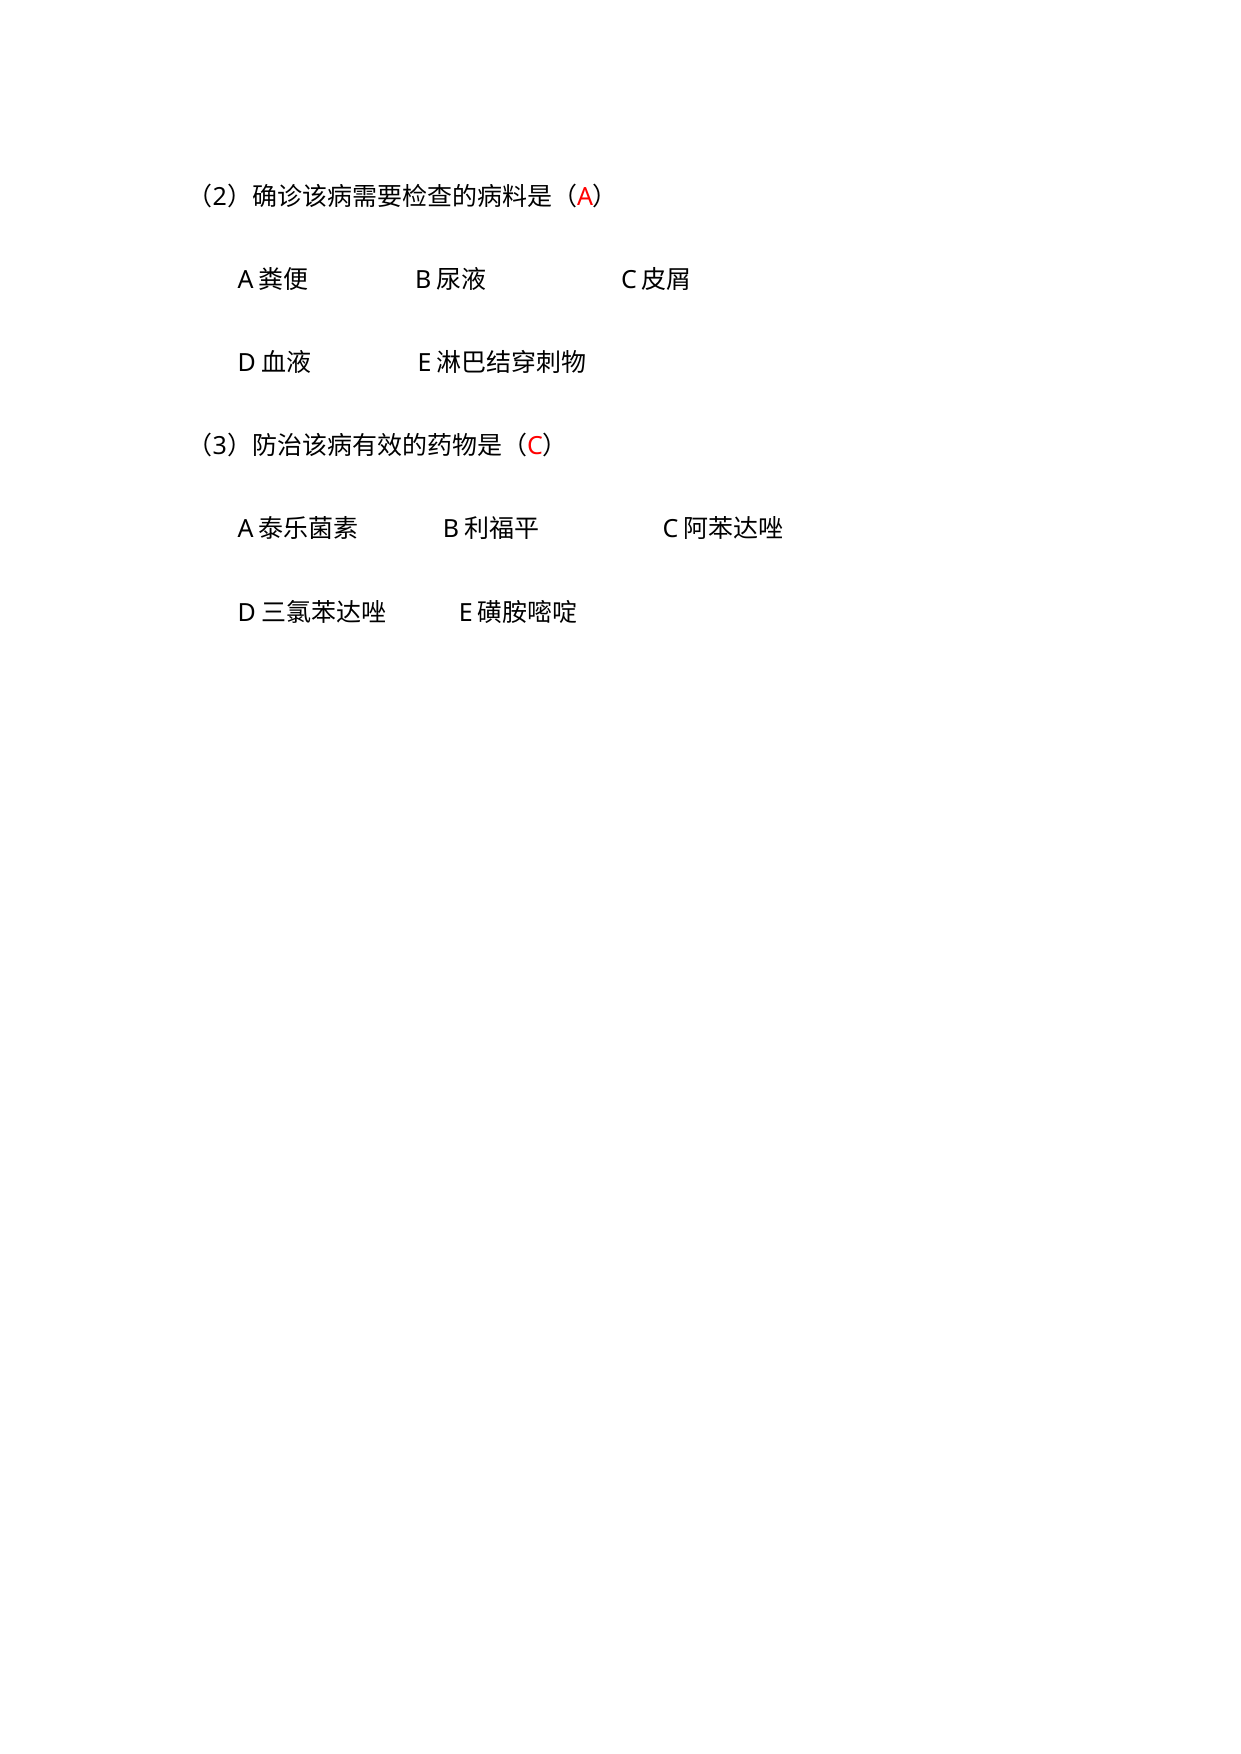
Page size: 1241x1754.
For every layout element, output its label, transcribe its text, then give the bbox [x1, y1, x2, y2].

text D三氯苯达唑 E磺胺嘧啶 [187, 578, 1053, 643]
text A粪便 B尿液 C皮屑 [187, 245, 1053, 310]
text A泰乐菌素 B利福平 C阿苯达唑 [187, 494, 1053, 559]
list 确诊该病需要检查的病料是（A） [187, 162, 1053, 227]
text D血液 E淋巴结穿刺物 [187, 328, 1053, 393]
list 防治该病有效的药物是（C） [187, 411, 1053, 476]
